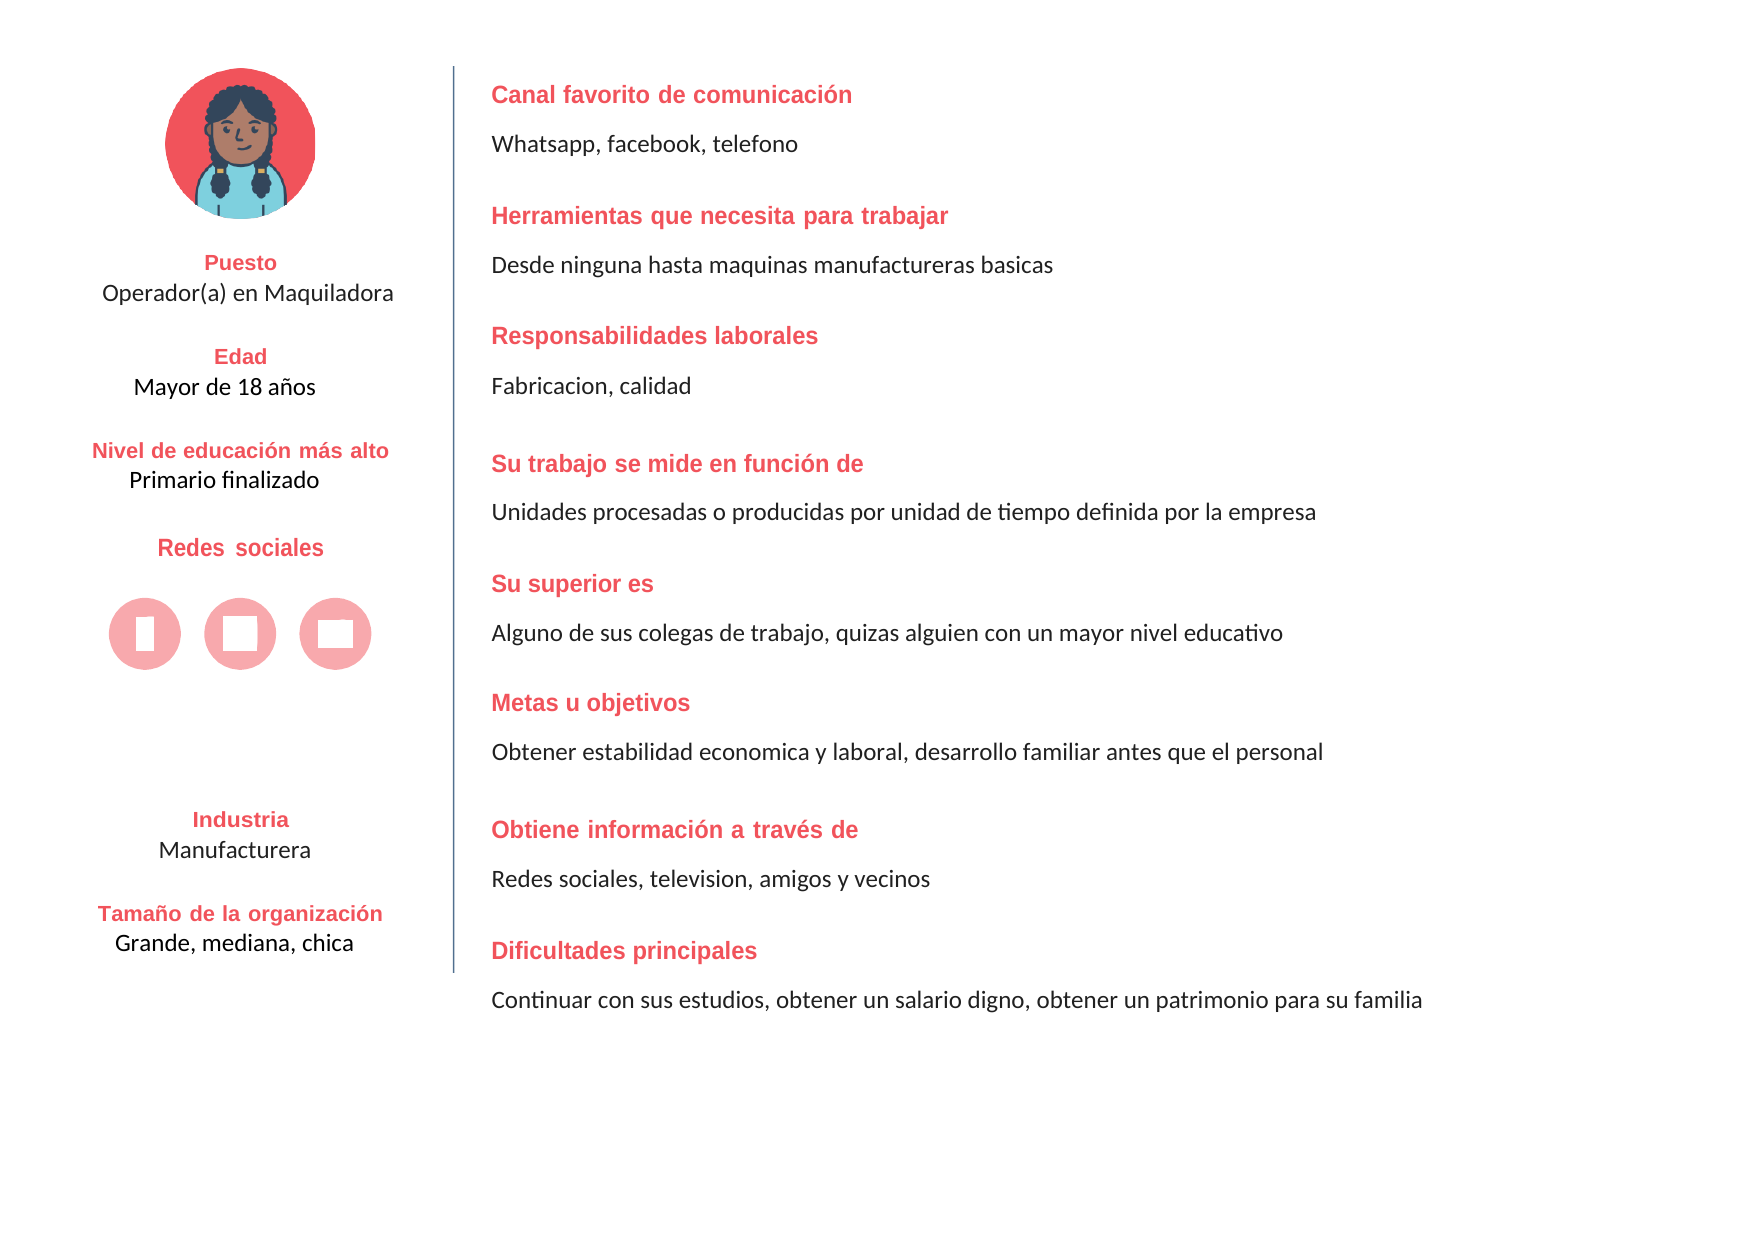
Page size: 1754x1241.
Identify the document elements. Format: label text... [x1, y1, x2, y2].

subtitle Metas u objetivos [491, 688, 1502, 717]
picture [136, 616, 154, 651]
text Grande, mediana, chica [84, 928, 385, 958]
text Primario finalizado [129, 464, 394, 495]
picture [223, 616, 258, 651]
text Redes sociales, television, amigos y vecinos [491, 863, 1502, 894]
subtitle Responsabilidades laborales [491, 321, 1502, 350]
text Manufacturera [85, 834, 385, 864]
subtitle Herramientas que necesita para trabajar [491, 201, 1502, 229]
text Unidades procesadas o producidas por unidad de tiempo definida por la empresa [491, 496, 1502, 527]
text Tamaño de la organización [96, 901, 385, 926]
text Alguno de sus colegas de trabajo, quizas alguien con un mayor nivel educativo [491, 617, 1502, 648]
text Su trabajo se mide en función de [491, 449, 1502, 478]
text Whatsapp, facebook, telefono [491, 128, 1502, 159]
subtitle Redes sociales [90, 533, 392, 562]
subtitle Obtiene información a través de [491, 815, 1502, 844]
picture [165, 68, 316, 219]
text Desde ninguna hasta maquinas manufactureras basicas [491, 249, 1502, 280]
text Obtener estabilidad economica y laboral, desarrollo familiar antes que el personal [492, 736, 1502, 766]
text Continuar con sus estudios, obtener un salario digno, obtener un patrimonio para su familia [491, 984, 1502, 1015]
subtitle Dificultades principales [491, 936, 1502, 964]
text Puesto [202, 250, 279, 275]
text Nivel de educación más alto [90, 437, 391, 463]
text Mayor de 18 años [133, 371, 398, 401]
text Industria [96, 807, 386, 832]
subtitle Canal favorito de comunicación [491, 80, 1502, 109]
picture [318, 619, 353, 648]
text Fabricacion, calidad [491, 370, 1502, 401]
text Operador(a) en Maquiladora [102, 277, 398, 307]
subtitle Su superior es [491, 569, 1502, 598]
text Edad [202, 343, 279, 369]
